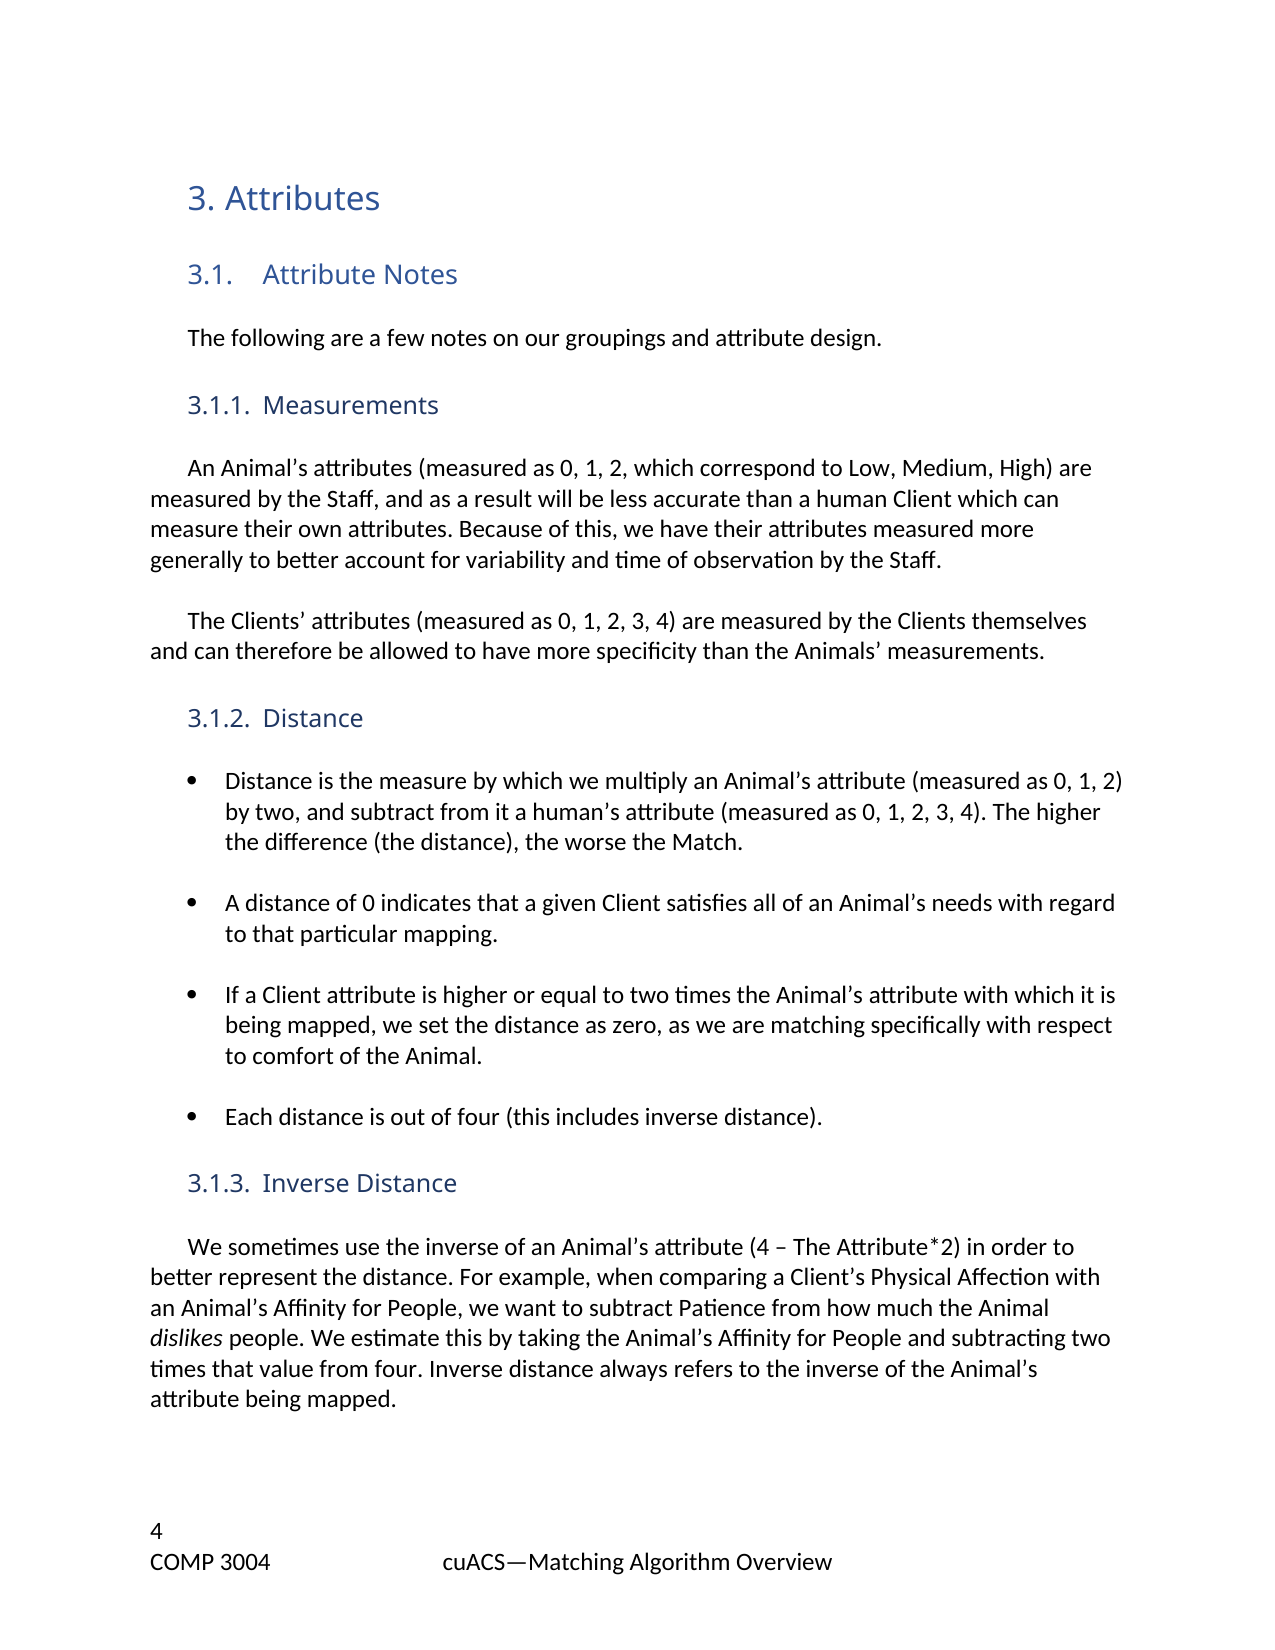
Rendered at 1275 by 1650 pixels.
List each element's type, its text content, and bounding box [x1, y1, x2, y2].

subtitle Distance [187, 701, 1125, 735]
subtitle Measurements [187, 388, 1125, 422]
text We sometimes use the inverse of an Animal’s attribute (4 – The Attribute*2) in order to better represent the distance. For example, when comparing a Client’s Physical Affection with an Animal’s Affinity for People, we want to subtract Patience from how much the Animal dislikes people. We estimate this by taking the Animal’s Affinity for People and subtracting two times that value from four. Inverse distance always refers to the inverse of the Animal’s attribute being mapped. [150, 1231, 1125, 1414]
list Distance is the measure by which we multiply an Animal’s attribute (measured as 0, 1, 2) by two, and subtract from it a human’s attribute (measured as 0, 1, 2, 3, 4). The higher the difference (the distance), the worse the Match. [187, 765, 1125, 857]
list Each distance is out of four (this includes inverse distance). [187, 1101, 1125, 1131]
subtitle Attributes [187, 175, 1125, 220]
list If a Client attribute is higher or equal to two times the Animal’s attribute with which it is being mapped, we set the distance as zero, as we are matching specifically with respect to comfort of the Animal. [187, 979, 1125, 1070]
text The following are a few notes on our groupings and attribute design. [150, 322, 1125, 353]
list A distance of 0 indicates that a given Client satisfies all of an Animal’s needs with regard to that particular mapping. [187, 887, 1125, 948]
text The Clients’ attributes (measured as 0, 1, 2, 3, 4) are measured by the Clients themselves and can therefore be allowed to have more specificity than the Animals’ measurements. [150, 605, 1125, 666]
text An Animal’s attributes (measured as 0, 1, 2, which correspond to Low, Medium, High) are measured by the Staff, and as a result will be less accurate than a human Client which can measure their own attributes. Because of this, we have their attributes measured more generally to better account for variability and time of observation by the Staff. [150, 452, 1125, 574]
subtitle Inverse Distance [187, 1166, 1125, 1200]
subtitle Attribute Notes [187, 255, 1125, 292]
